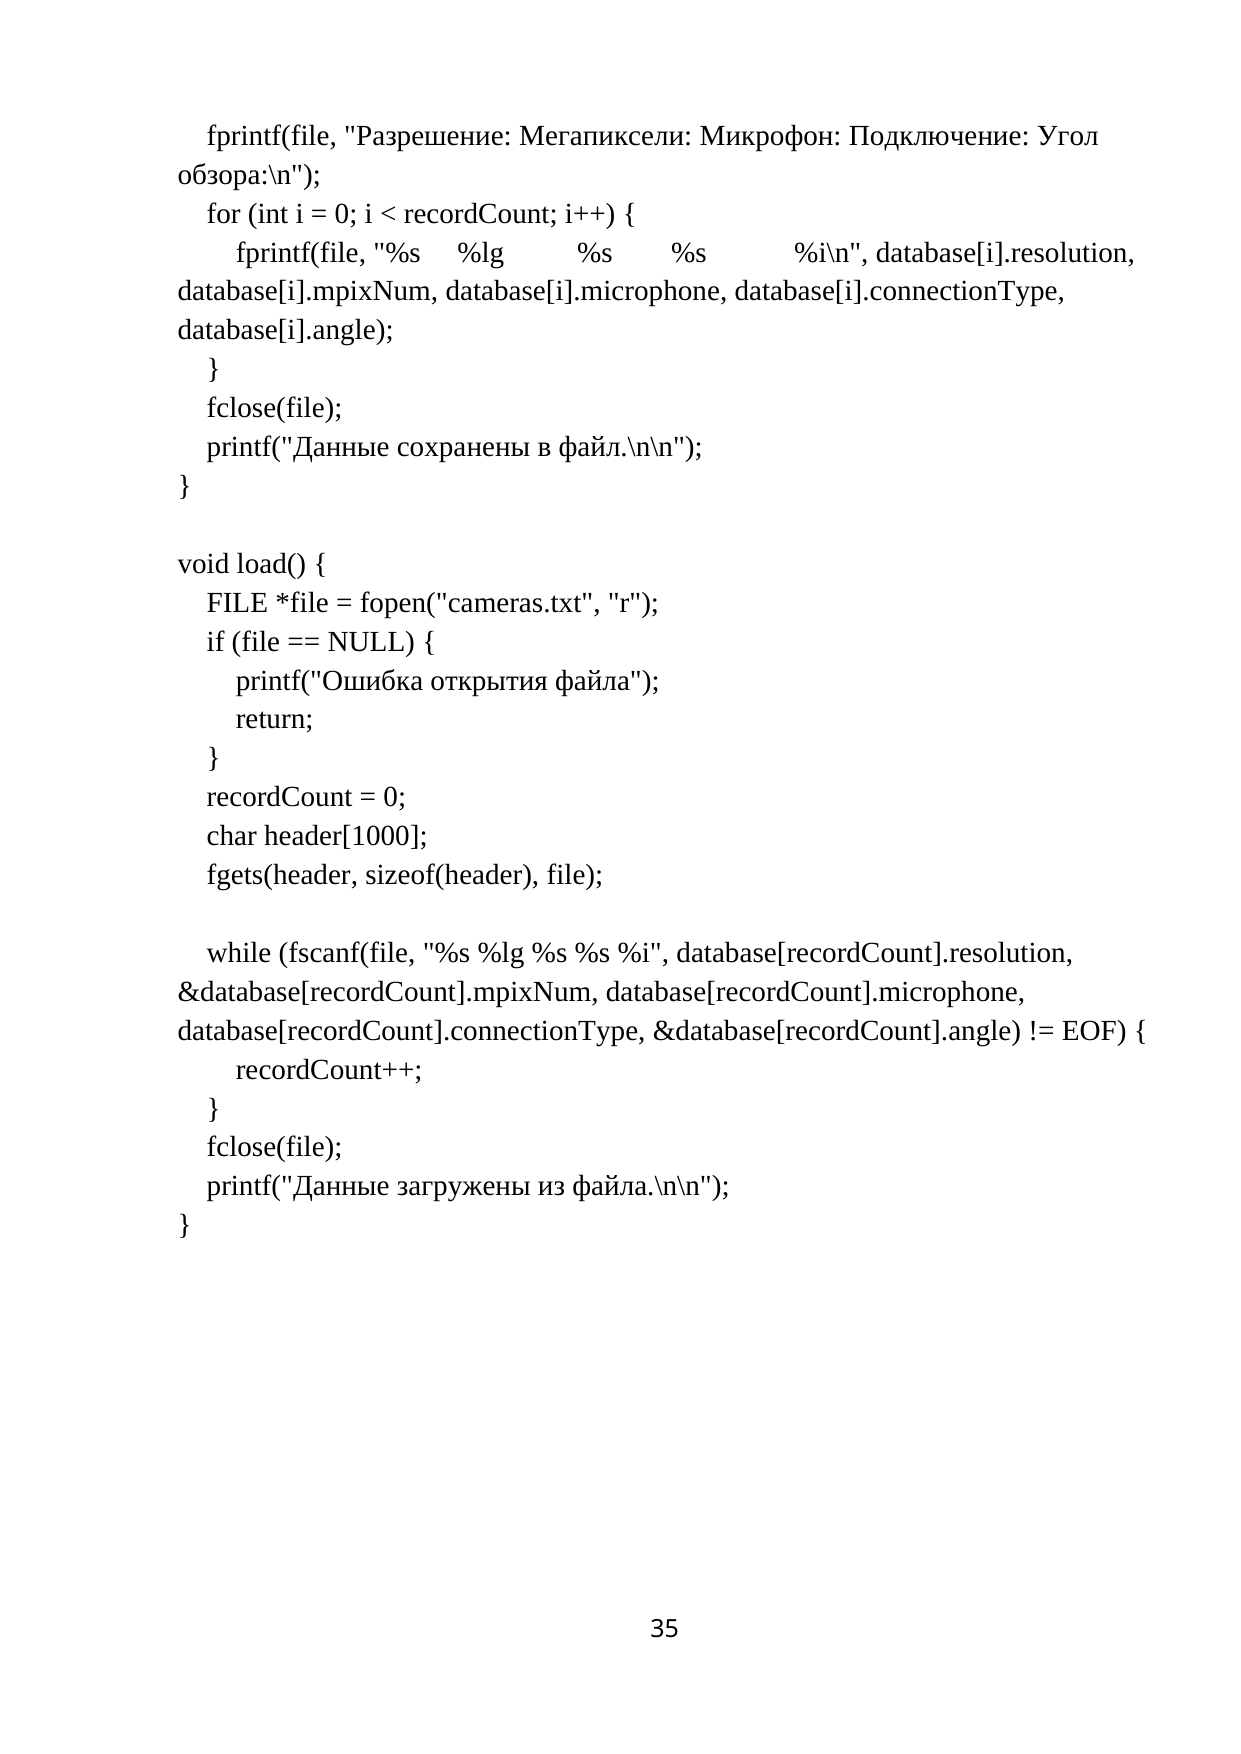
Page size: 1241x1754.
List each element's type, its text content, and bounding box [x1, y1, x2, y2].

list return; [177, 702, 1152, 735]
list fprintf(file, "%s %lg %s %s %i\n", database[i].resolution, database[i].mpixNum, database[i].microphone, database[i].connectionType, database[i].angle); [177, 235, 1152, 346]
list printf("Ошибка открытия файла"); [177, 663, 1152, 696]
list fclose(file); [177, 1129, 1152, 1163]
list } [177, 740, 1152, 774]
list } [177, 1091, 1152, 1124]
list void load() { [177, 546, 1152, 580]
list recordCount++; [177, 1052, 1152, 1085]
list if (file == NULL) { [177, 624, 1152, 657]
list for (int i = 0; i < recordCount; i++) { [177, 196, 1152, 229]
list printf("Данные сохранены в файл.\n\n"); [177, 429, 1152, 462]
list FILE *file = fopen("cameras.txt", "r"); [177, 585, 1152, 618]
list fprintf(file, "Разрешение: Мегапиксели: Микрофон: Подключение: Угол обзора:\n"); [177, 118, 1152, 191]
list fgets(header, sizeof(header), file); [177, 857, 1152, 891]
list } [177, 468, 1152, 501]
list char header[1000]; [177, 818, 1152, 852]
list while (fscanf(file, "%s %lg %s %s %i", database[recordCount].resolution, &database[recordCount].mpixNum, database[recordCount].microphone, database[recordCount].connectionType, &database[recordCount].angle) != EOF) { [177, 935, 1152, 1047]
list recordCount = 0; [177, 779, 1152, 813]
list } [177, 351, 1152, 385]
list fclose(file); [177, 390, 1152, 424]
list printf("Данные загружены из файла.\n\n"); [177, 1168, 1152, 1202]
list } [177, 1207, 1152, 1241]
